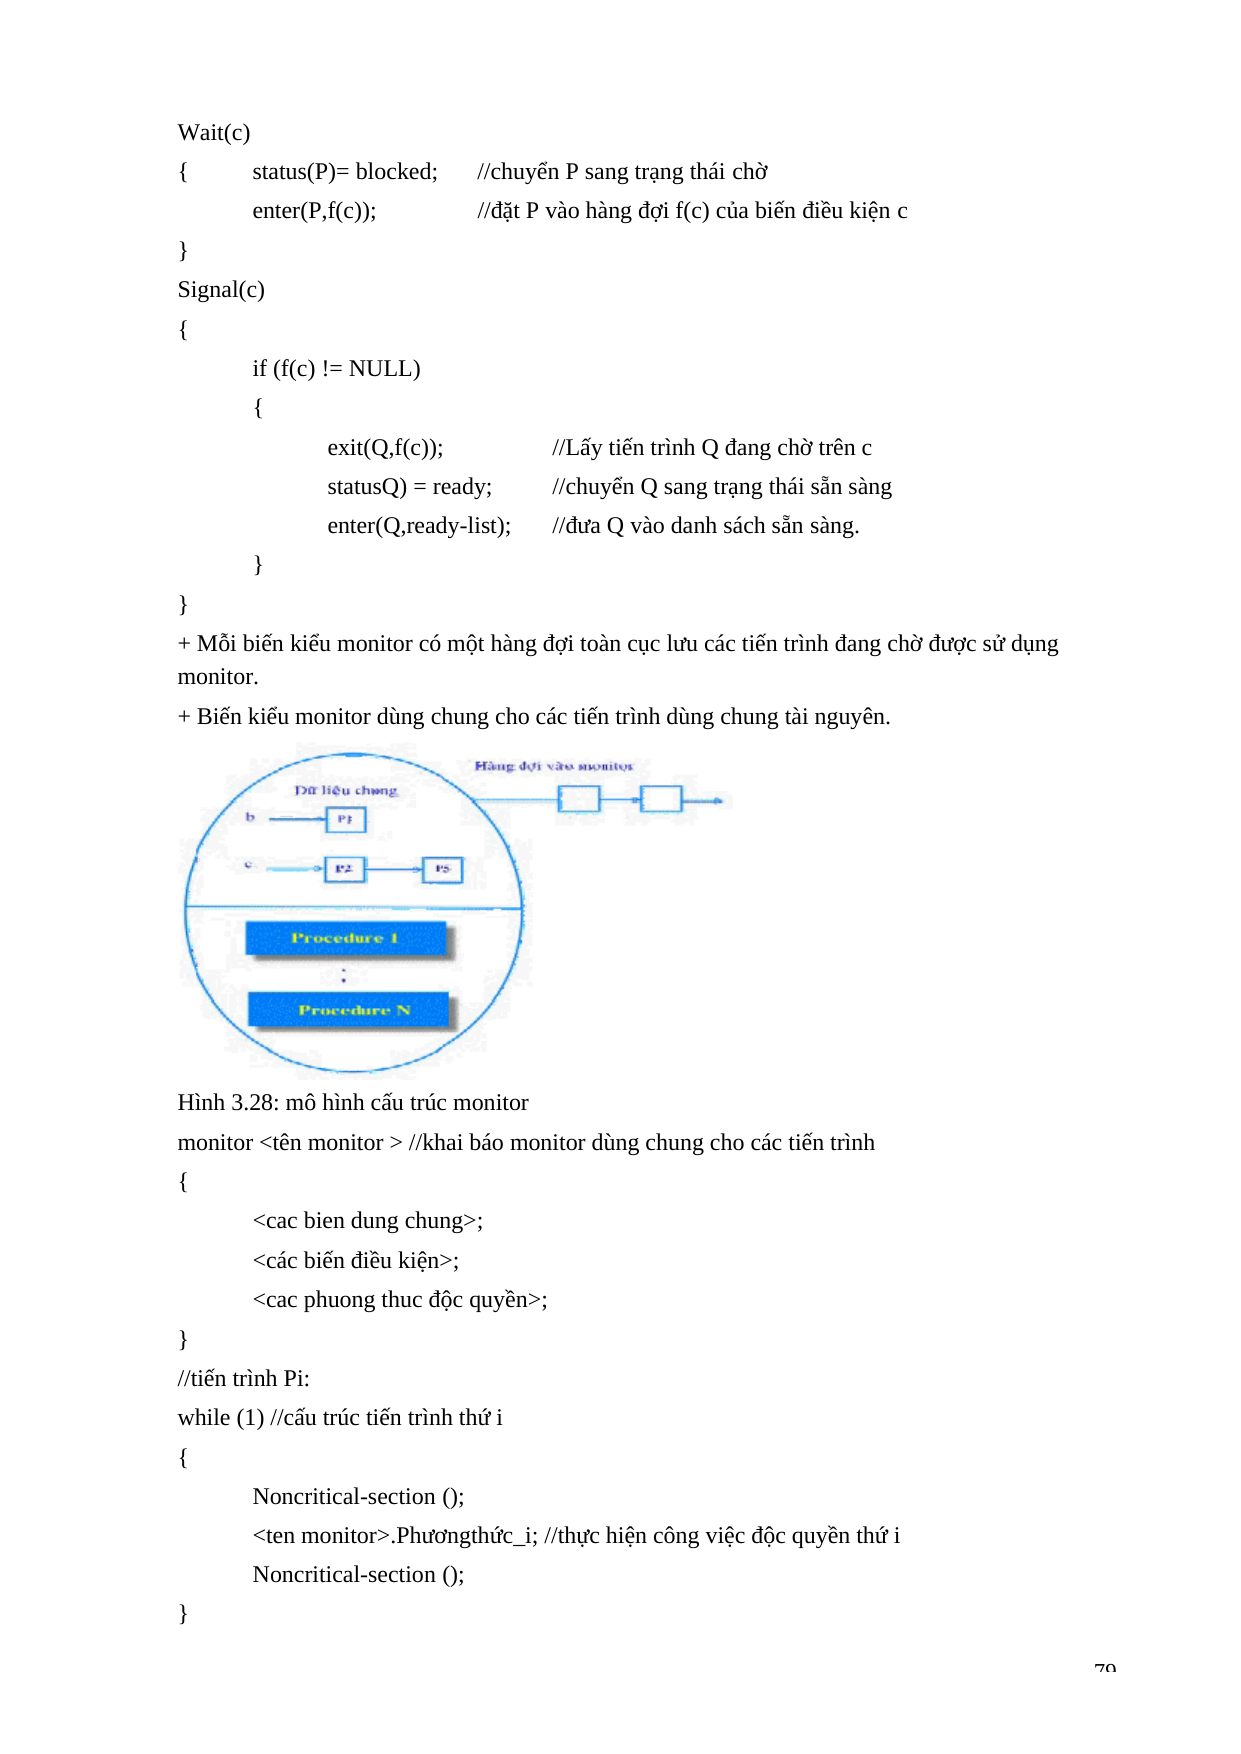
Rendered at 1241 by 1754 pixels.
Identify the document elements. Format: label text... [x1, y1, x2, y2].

text { [177, 1167, 1146, 1195]
text { [177, 314, 1146, 342]
text Wait(c) [177, 118, 1146, 145]
text { [177, 1443, 1146, 1470]
text <cac phuong thuc độc quyền>; [252, 1285, 1146, 1313]
text } [177, 590, 1146, 617]
text <các biến điều kiện>; [252, 1246, 1146, 1273]
text while (1) //cấu trúc tiến trình thứ i [177, 1403, 1146, 1431]
text Hình 3.28: mô hình cấu trúc monitor [177, 737, 1146, 1116]
text exit(Q,f(c)); //Lấy tiến trình Q đang chờ trên c statusQ) = ready; //chuyển Q sang trạng thái sẵn sàng enter(Q,ready-list); //đưa Q vào danh sách sẵn sàng. [327, 433, 893, 539]
text enter(P,f(c)); //đặt P vào hàng đợi f(c) của biến điều kiện c [252, 197, 1146, 224]
text { [252, 393, 1146, 421]
text monitor <tên monitor > //khai báo monitor dùng chung cho các tiến trình [177, 1128, 1146, 1155]
text if (f(c) != NULL) [252, 354, 1146, 382]
text { status(P)= blocked; //chuyển P sang trạng thái chờ [177, 157, 1146, 185]
text } [177, 236, 1146, 263]
text + Mỗi biến kiểu monitor có một hàng đợi toàn cục lưu các tiến trình đang chờ được sử dụng monitor. [177, 629, 1104, 690]
text <cac bien dung chung>; [252, 1206, 1146, 1234]
text Signal(c) [177, 275, 1146, 303]
text } [252, 551, 1146, 578]
text <ten monitor>.Phươngthức_i; //thực hiện công việc độc quyền thứ i Noncritical-section (); [252, 1521, 908, 1588]
text } [177, 1599, 1146, 1627]
text } [177, 1325, 1146, 1352]
text //tiến trình Pi: [177, 1364, 1146, 1392]
text + Biến kiểu monitor dùng chung cho các tiến trình dùng chung tài nguyên. [177, 702, 1146, 729]
text Noncritical-section (); [252, 1482, 1146, 1509]
